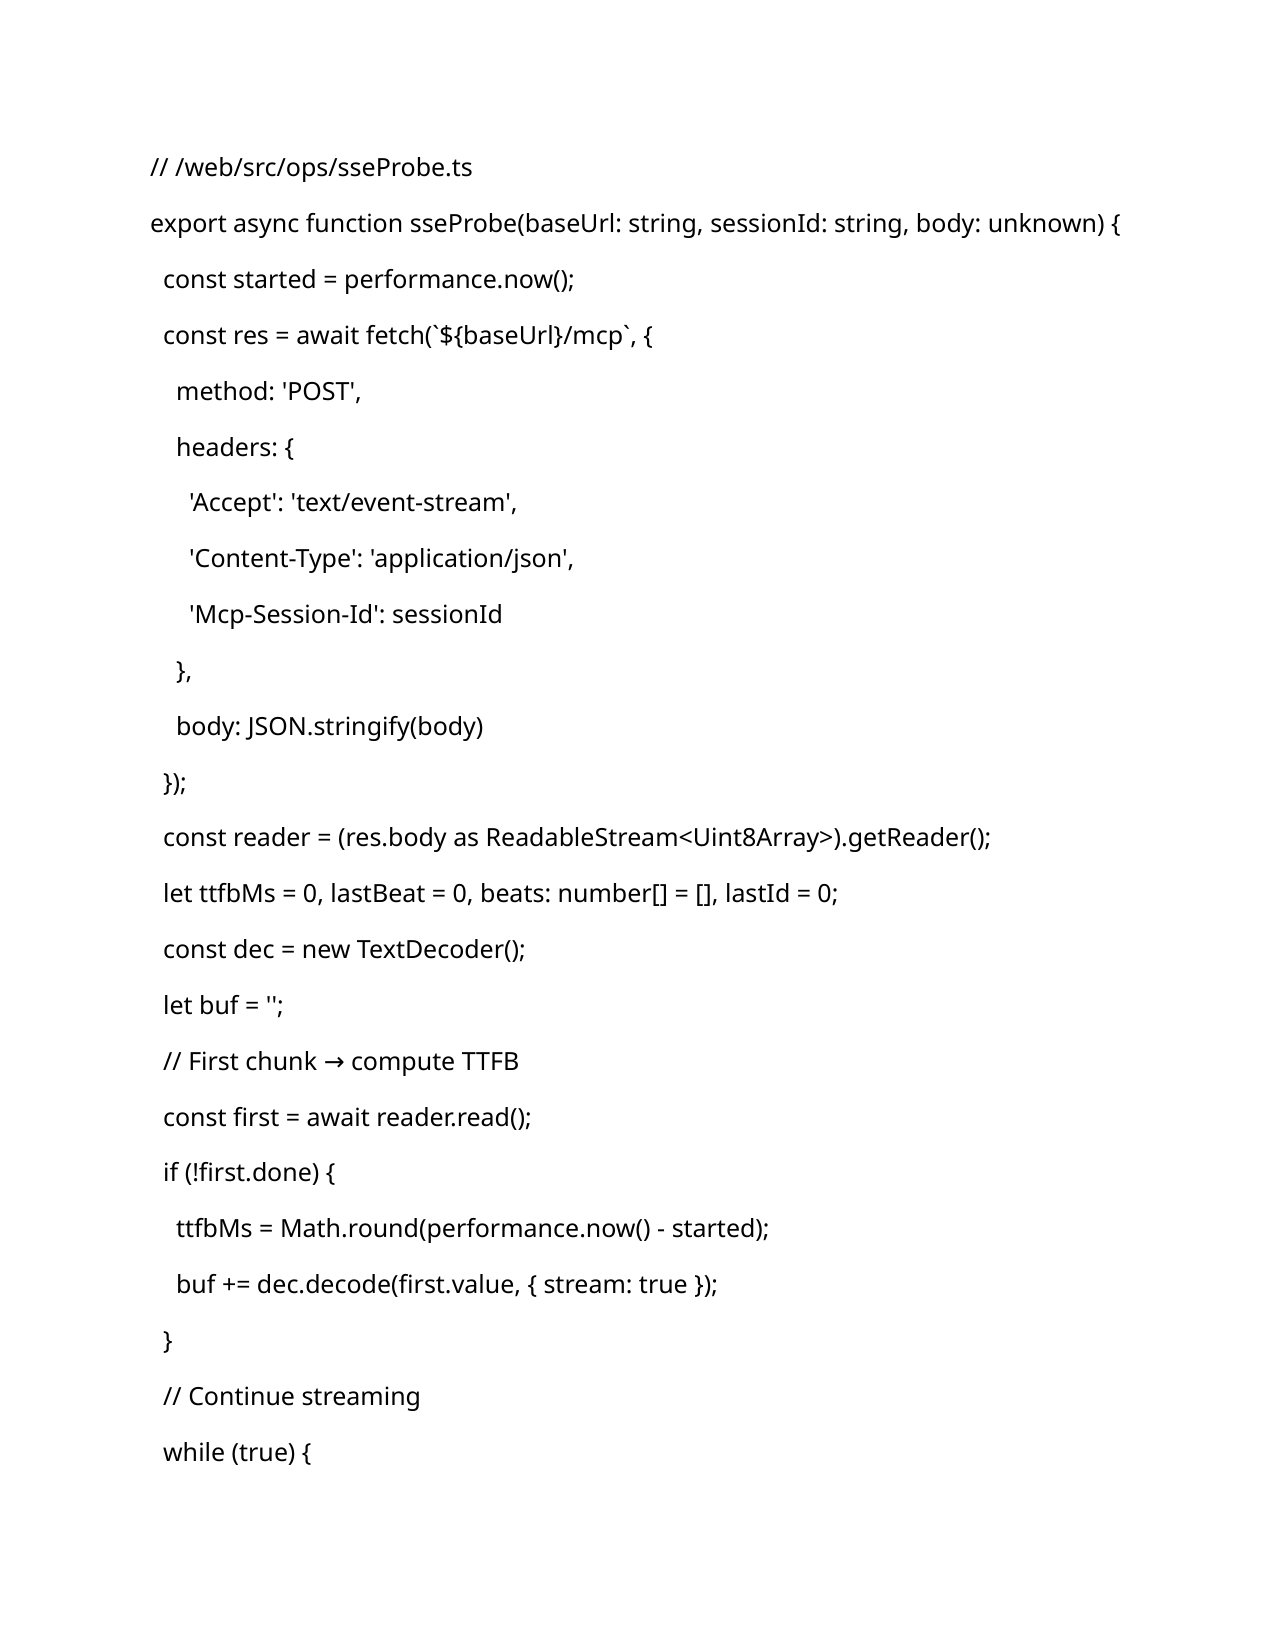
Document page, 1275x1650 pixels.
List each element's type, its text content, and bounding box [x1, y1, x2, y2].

text const dec = new TextDecoder(); [150, 932, 1125, 966]
text }); [150, 764, 1125, 798]
text // /web/src/ops/sseProbe.ts [150, 150, 1125, 184]
text body: JSON.stringify(body) [150, 708, 1125, 742]
text 'Mcp-Session-Id': sessionId [150, 597, 1125, 631]
text } [150, 1322, 1125, 1357]
text buf += dec.decode(first.value, { stream: true }); [150, 1267, 1125, 1301]
text // Continue streaming [150, 1378, 1125, 1412]
text const res = await fetch(`${baseUrl}/mcp`, { [150, 317, 1125, 352]
text }, [150, 652, 1125, 687]
text 'Accept': 'text/event-stream', [150, 485, 1125, 519]
text const started = performance.now(); [150, 262, 1125, 296]
text ttfbMs = Math.round(performance.now() - started); [150, 1211, 1125, 1245]
text let ttfbMs = 0, lastBeat = 0, beats: number[] = [], lastId = 0; [150, 876, 1125, 910]
text while (true) { [150, 1434, 1125, 1468]
text // First chunk → compute TTFB [150, 1043, 1125, 1077]
text let buf = ''; [150, 987, 1125, 1022]
text export async function sseProbe(baseUrl: string, sessionId: string, body: unknown) { [150, 206, 1125, 240]
text const first = await reader.read(); [150, 1099, 1125, 1133]
text if (!first.done) { [150, 1155, 1125, 1189]
text method: 'POST', [150, 373, 1125, 407]
text 'Content-Type': 'application/json', [150, 541, 1125, 575]
text const reader = (res.body as ReadableStream<Uint8Array>).getReader(); [150, 820, 1125, 854]
text headers: { [150, 429, 1125, 463]
